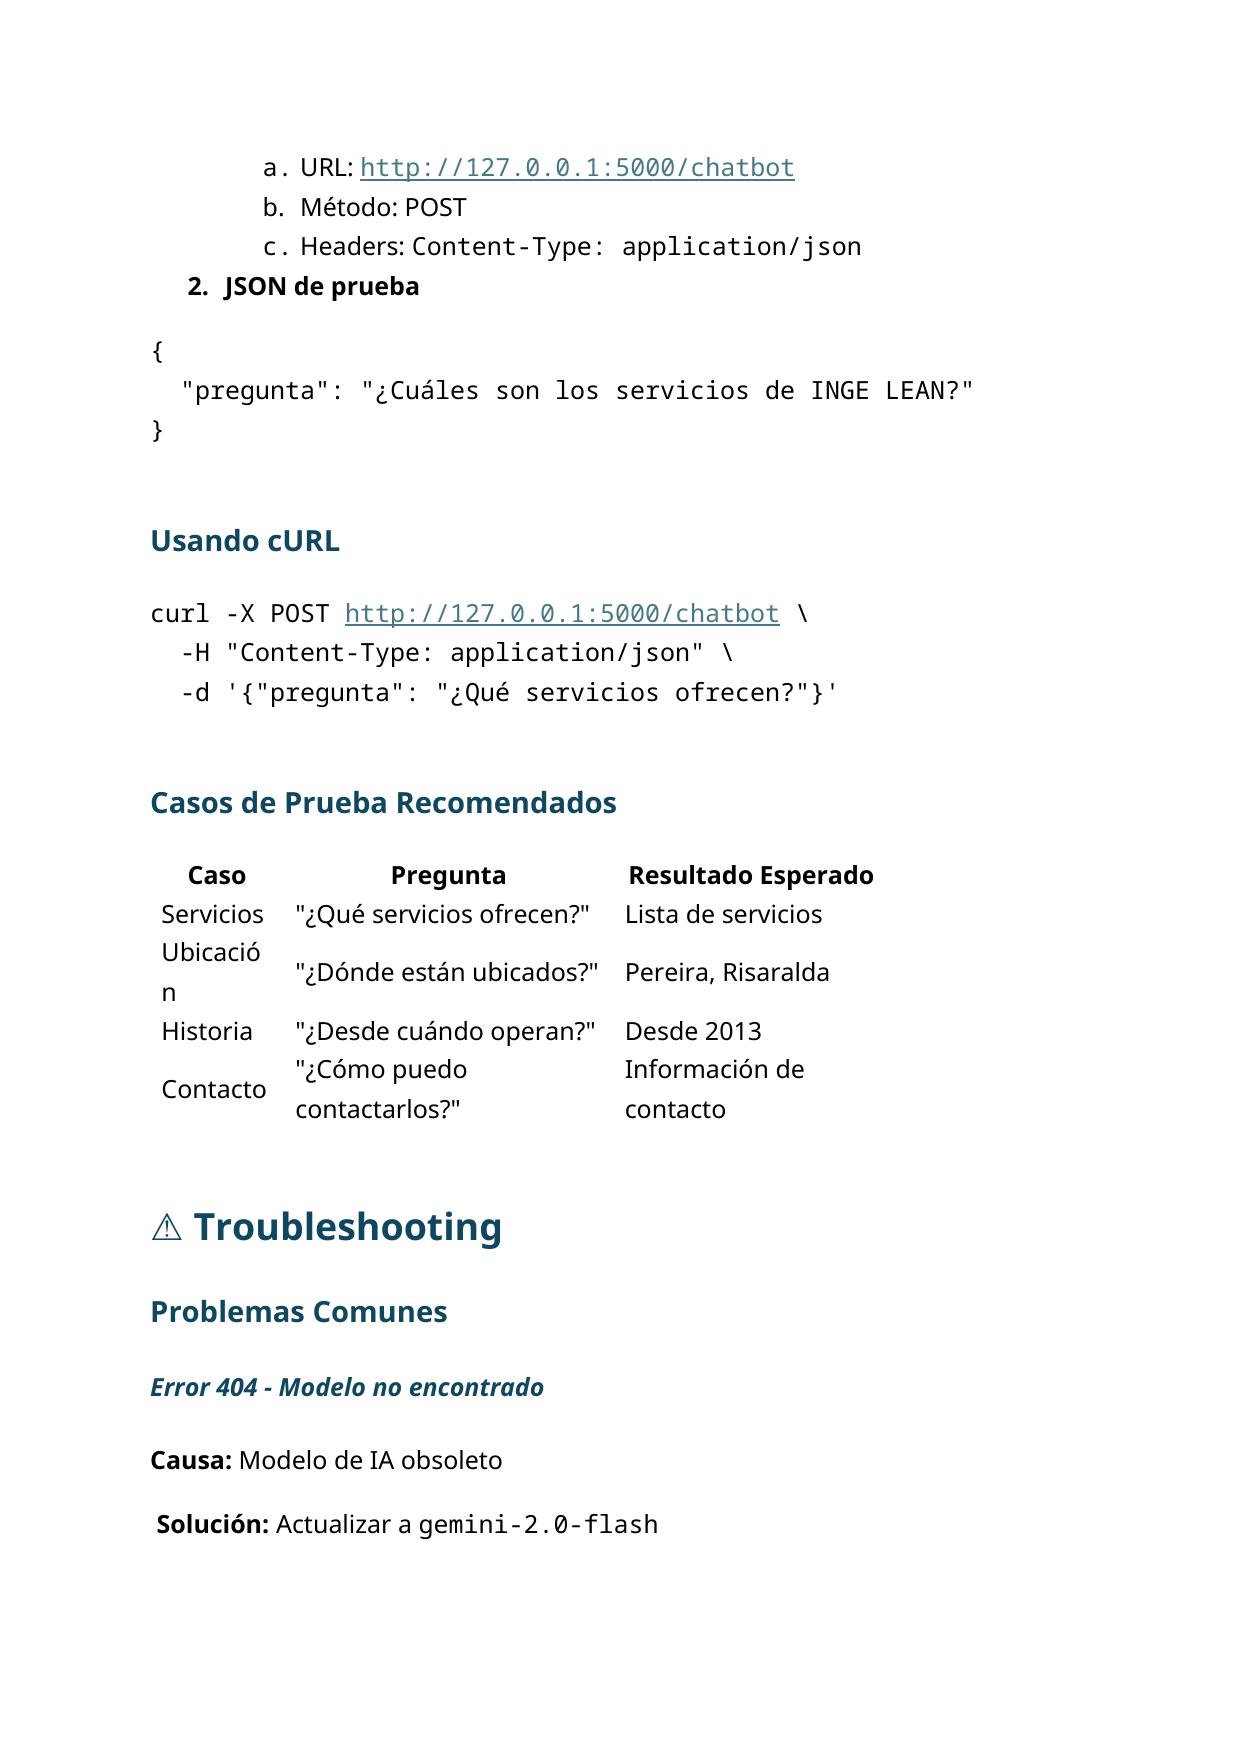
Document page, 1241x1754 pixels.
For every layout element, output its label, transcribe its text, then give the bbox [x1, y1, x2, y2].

text Causa: Modelo de IA obsoleto [150, 1443, 1090, 1477]
table_header Pregunta [284, 858, 613, 896]
table_cell Información de contacto [613, 1052, 889, 1130]
list Método: POST [262, 189, 1090, 223]
list JSON de prueba [187, 268, 1090, 302]
text { "pregunta": "¿Cuáles son los servicios de INGE LEAN?" } [150, 333, 1090, 485]
table_cell Desde 2013 [613, 1013, 889, 1052]
table_cell Pereira, Risaralda [613, 935, 889, 1013]
list Headers: Content-Type: application/json [262, 229, 1090, 263]
subtitle Casos de Prueba Recomendados [150, 782, 1090, 822]
subtitle Problemas Comunes [150, 1291, 1090, 1331]
table_cell "¿Desde cuándo operan?" [284, 1013, 613, 1052]
table_cell Lista de servicios [613, 896, 889, 935]
table_cell "¿Cómo puedo contactarlos?" [284, 1052, 613, 1130]
table_cell Historia [150, 1013, 284, 1052]
table_cell "¿Qué servicios ofrecen?" [284, 896, 613, 935]
table_header Resultado Esperado [613, 858, 889, 896]
table_header Caso [150, 858, 284, 896]
list URL: http://127.0.0.1:5000/chatbot [262, 150, 1090, 184]
subtitle Error 404 - Modelo no encontrado [150, 1370, 1090, 1404]
text curl -X POST http://127.0.0.1:5000/chatbot \ -H "Content-Type: application/json" \ -d '{"pregunta": "¿Qué servicios ofrecen?"}' [150, 595, 1090, 748]
table_cell Servicios [150, 896, 284, 935]
subtitle Usando cURL [150, 520, 1090, 560]
subtitle ⚠️ Troubleshooting [150, 1201, 1090, 1252]
text Solución: Actualizar a gemini-2.0-flash [150, 1507, 1090, 1541]
table_cell Ubicación [150, 935, 284, 1013]
table_cell "¿Dónde están ubicados?" [284, 935, 613, 1013]
table_cell Contacto [150, 1052, 284, 1130]
